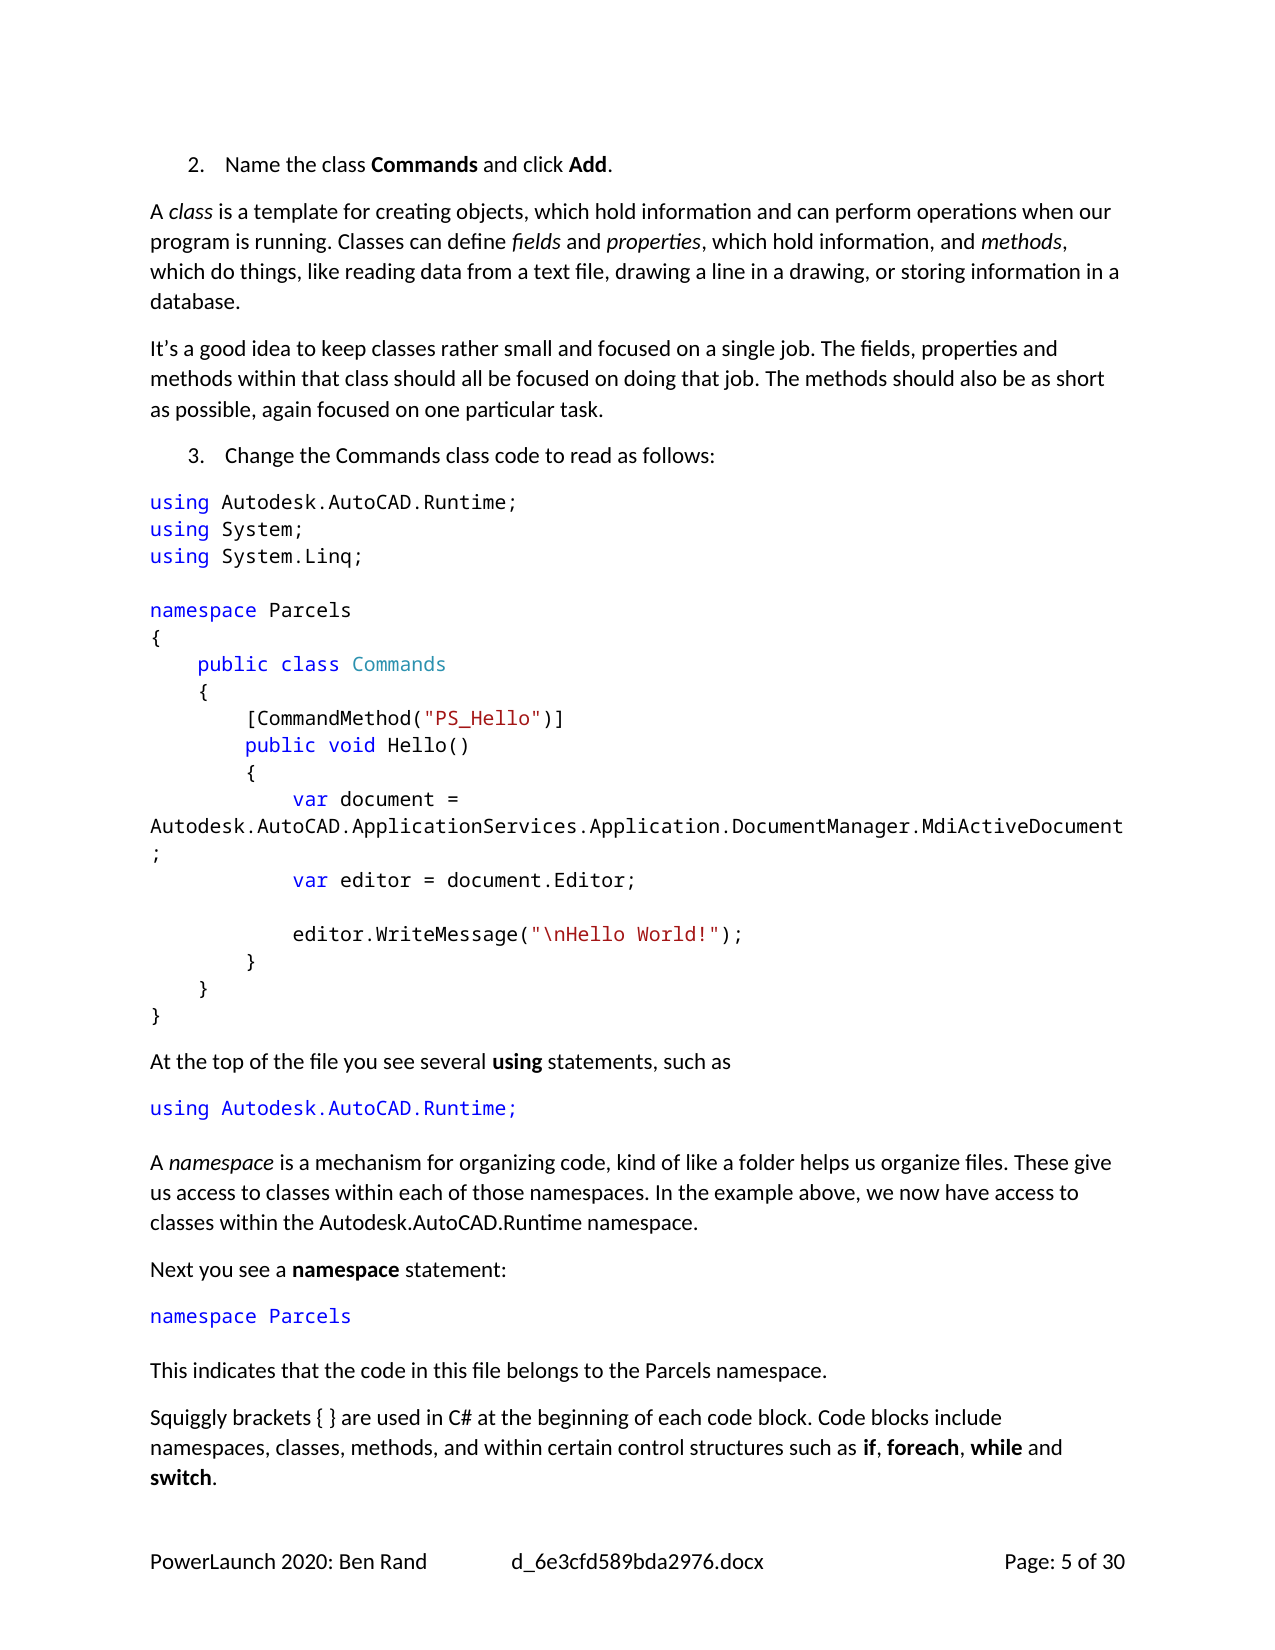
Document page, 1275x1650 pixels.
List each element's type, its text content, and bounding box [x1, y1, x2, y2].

text A class is a template for creating objects, which hold information and can perform operations when our program is running. Classes can define fields and properties, which hold information, and methods, which do things, like reading data from a text file, drawing a line in a drawing, or storing information in a database. [150, 197, 1125, 316]
text using Autodesk.AutoCAD.Runtime; [150, 488, 1125, 516]
list Name the class Commands and click Add. [187, 150, 1125, 178]
text editor.WriteMessage("\nHello World!"); [150, 920, 1125, 947]
list Change the Commands class code to read as follows: [187, 442, 1125, 470]
text { [150, 758, 1125, 785]
text using System; [150, 516, 1125, 542]
text } [150, 947, 1125, 974]
text Next you see a namespace statement: [150, 1255, 1125, 1283]
text At the top of the file you see several using statements, such as [150, 1047, 1125, 1075]
text } [150, 1001, 1125, 1028]
text namespace Parcels [150, 1302, 1125, 1329]
text var editor = document.Editor; [150, 866, 1125, 893]
text { [150, 623, 1125, 650]
text using System.Linq; [150, 542, 1125, 569]
text var document = Autodesk.AutoCAD.ApplicationServices.Application.DocumentManager.MdiActiveDocument; [150, 785, 1125, 866]
text [CommandMethod("PS_Hello")] [150, 704, 1125, 731]
text } [150, 974, 1125, 1001]
text This indicates that the code in this file belongs to the Parcels namespace. [150, 1356, 1125, 1384]
text Squiggly brackets { } are used in C# at the beginning of each code block. Code blocks include namespaces, classes, methods, and within certain control structures such as if, foreach, while and switch. [150, 1403, 1125, 1491]
text It’s a good idea to keep classes rather small and focused on a single job. The fields, properties and methods within that class should all be focused on doing that job. The methods should also be as short as possible, again focused on one particular task. [150, 334, 1125, 423]
text using Autodesk.AutoCAD.Runtime; [150, 1094, 1125, 1121]
text { [150, 677, 1125, 704]
text public class Commands [150, 650, 1125, 677]
text namespace Parcels [150, 596, 1125, 623]
text public void Hello() [150, 731, 1125, 758]
text A namespace is a mechanism for organizing code, kind of like a folder helps us organize files. These give us access to classes within each of those namespaces. In the example above, we now have access to classes within the Autodesk.AutoCAD.Runtime namespace. [150, 1148, 1125, 1236]
